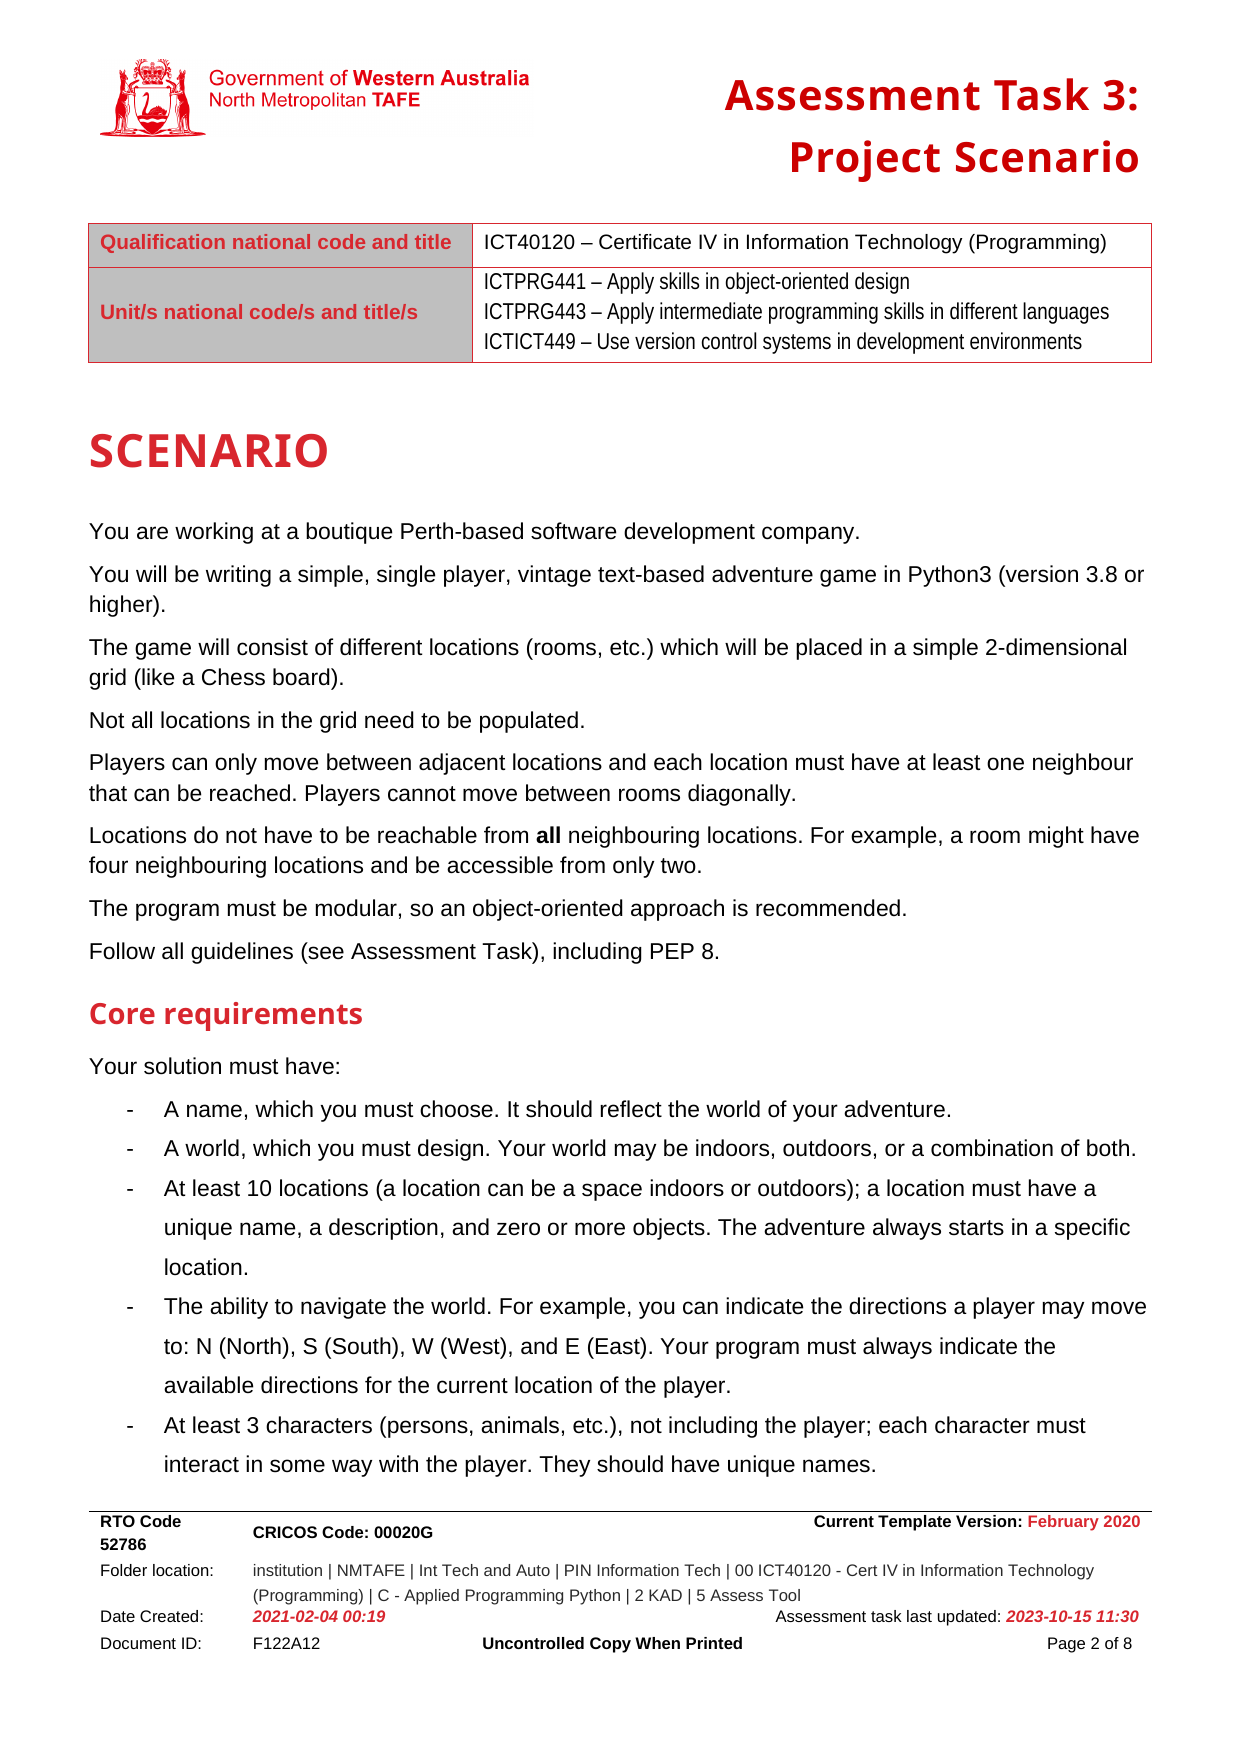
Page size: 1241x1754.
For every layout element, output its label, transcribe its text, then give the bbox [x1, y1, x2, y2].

list A name, which you must choose. It should reflect the world of your adventure. [126, 1096, 1152, 1122]
text Follow all guidelines (see Assessment Task), including PEP 8. [89, 938, 1152, 964]
subtitle Core requirements [89, 993, 1152, 1033]
picture [100, 59, 535, 137]
list The ability to navigate the world. For example, you can indicate the directions a player may move to: N (North), S (South), W (West), and E (East). Your program must always indicate the available directions for the current location of the player. [126, 1293, 1152, 1399]
subtitle Scenario [89, 418, 1152, 481]
text You will be writing a simple, single player, vintage text-based adventure game in Python3 (version 3.8 or higher). [89, 561, 1152, 617]
text Not all locations in the grid need to be populated. [89, 707, 1152, 733]
text You are working at a boutique Perth-based software development company. [89, 518, 1152, 544]
list At least 3 characters (persons, animals, etc.), not including the player; each character must interact in some way with the player. They should have unique names. [126, 1412, 1152, 1478]
text The program must be modular, so an object-oriented approach is recommended. [89, 895, 1152, 922]
text Your solution must have: [89, 1053, 1152, 1079]
list A world, which you must design. Your world may be indoors, outdoors, or a combination of both. [126, 1135, 1152, 1162]
text Locations do not have to be reachable from all neighbouring locations. For example, a room might have four neighbouring locations and be accessible from only two. [89, 822, 1152, 879]
list At least 10 locations (a location can be a space indoors or outdoors); a location must have a unique name, a description, and zero or more objects. The adventure always starts in a specific location. [126, 1175, 1152, 1280]
text Players can only move between adjacent locations and each location must have at least one neighbour that can be reached. Players cannot move between rooms diagonally. [89, 749, 1152, 806]
text The game will consist of different locations (rooms, etc.) which will be placed in a simple 2-dimensional grid (like a Chess board). [89, 634, 1152, 690]
